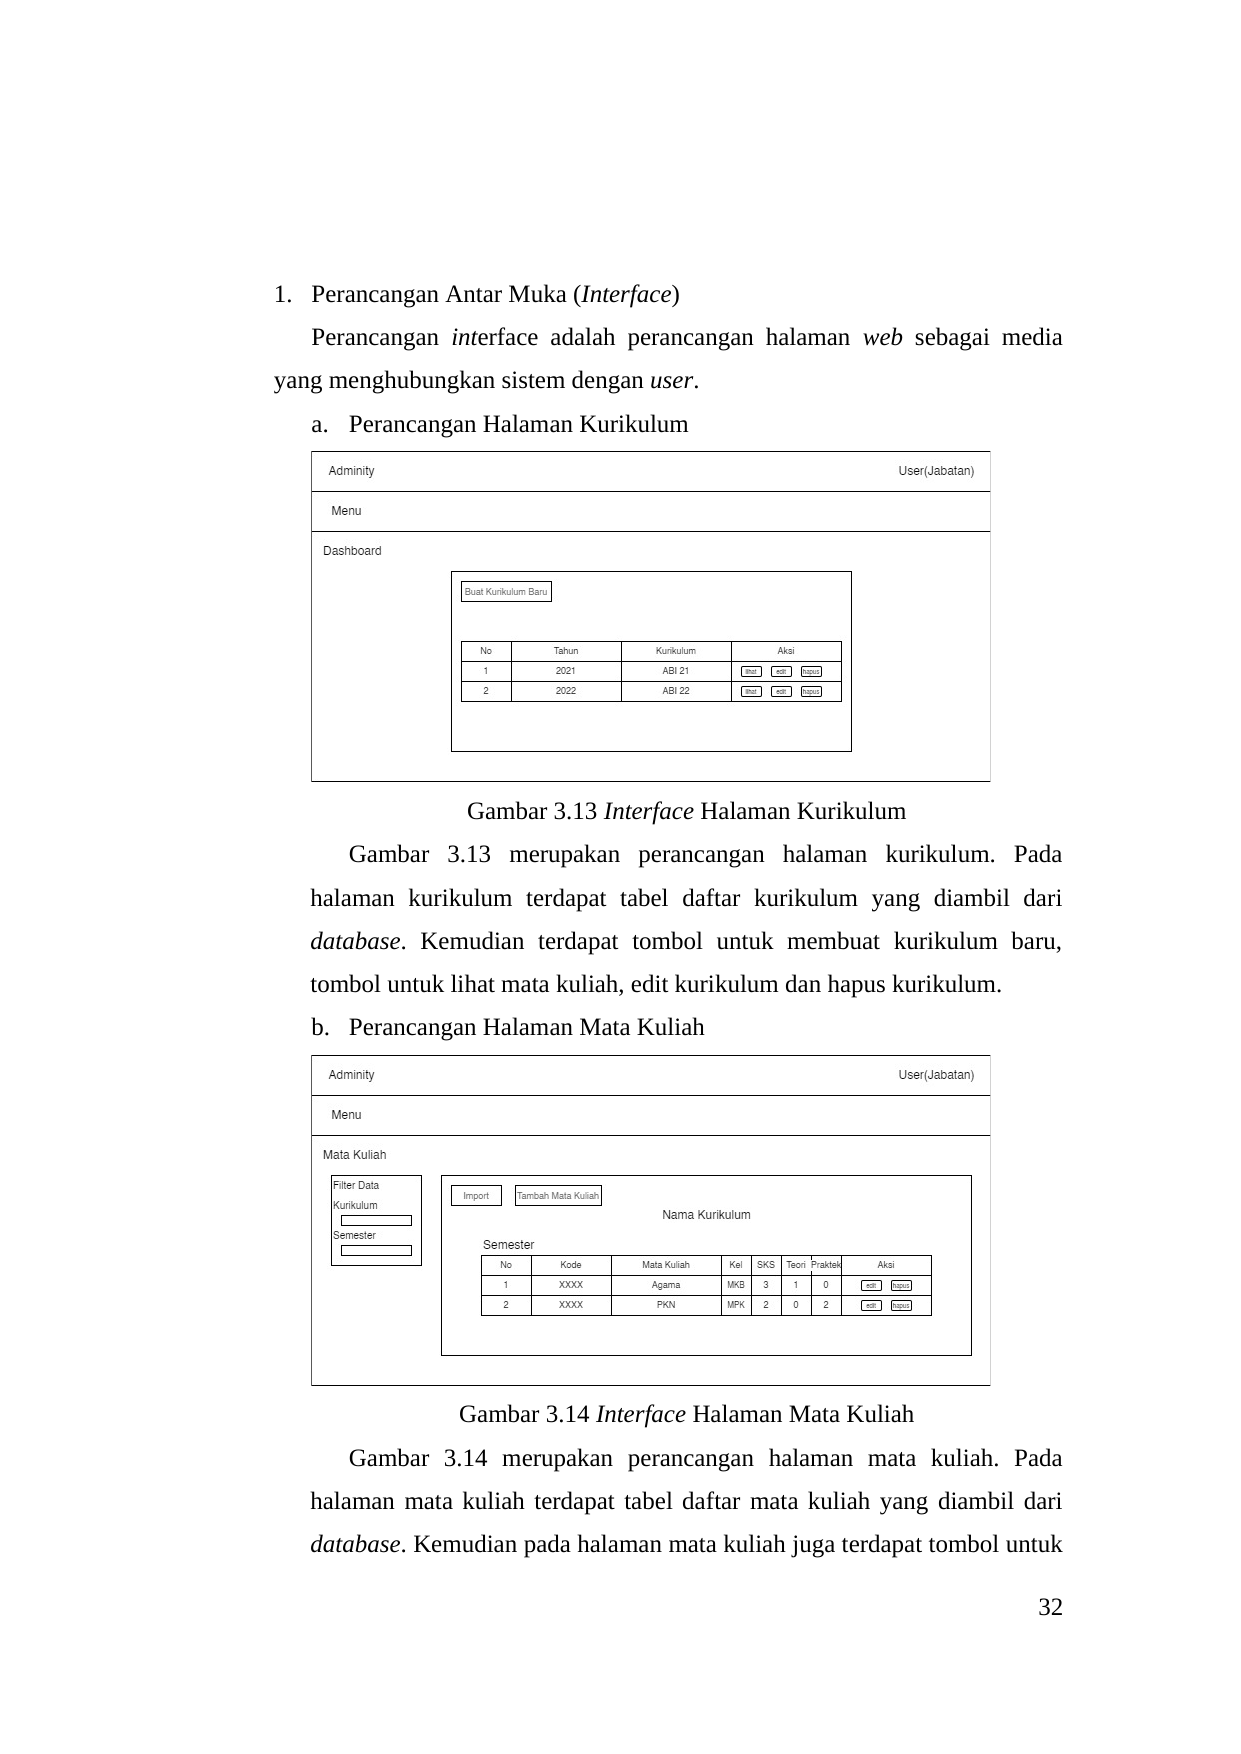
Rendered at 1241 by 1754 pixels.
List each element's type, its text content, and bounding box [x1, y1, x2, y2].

subtitle Gambar 3.14 Interface Halaman Mata Kuliah [310, 1399, 1063, 1428]
picture [311, 451, 991, 782]
text Perancangan interface adalah perancangan halaman web sebagai media yang menghubungkan sistem dengan user. [274, 322, 1063, 394]
subtitle Gambar 3.13 Interface Halaman Kurikulum [310, 796, 1063, 825]
picture [311, 1055, 991, 1386]
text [310, 1443, 1063, 1558]
list Perancangan Antar Muka (Interface) [274, 279, 1063, 308]
list Perancangan Halaman Kurikulum [311, 409, 1063, 437]
text Gambar 3.13 merupakan perancangan halaman kurikulum. Pada halaman kurikulum terdapat tabel daftar kurikulum yang diambil dari database. Kemudian terdapat tombol untuk membuat kurikulum baru, tombol untuk lihat mata kuliah, edit kurikulum dan hapus kurikulum. [310, 839, 1063, 998]
list Perancangan Halaman Mata Kuliah [311, 1012, 1063, 1041]
